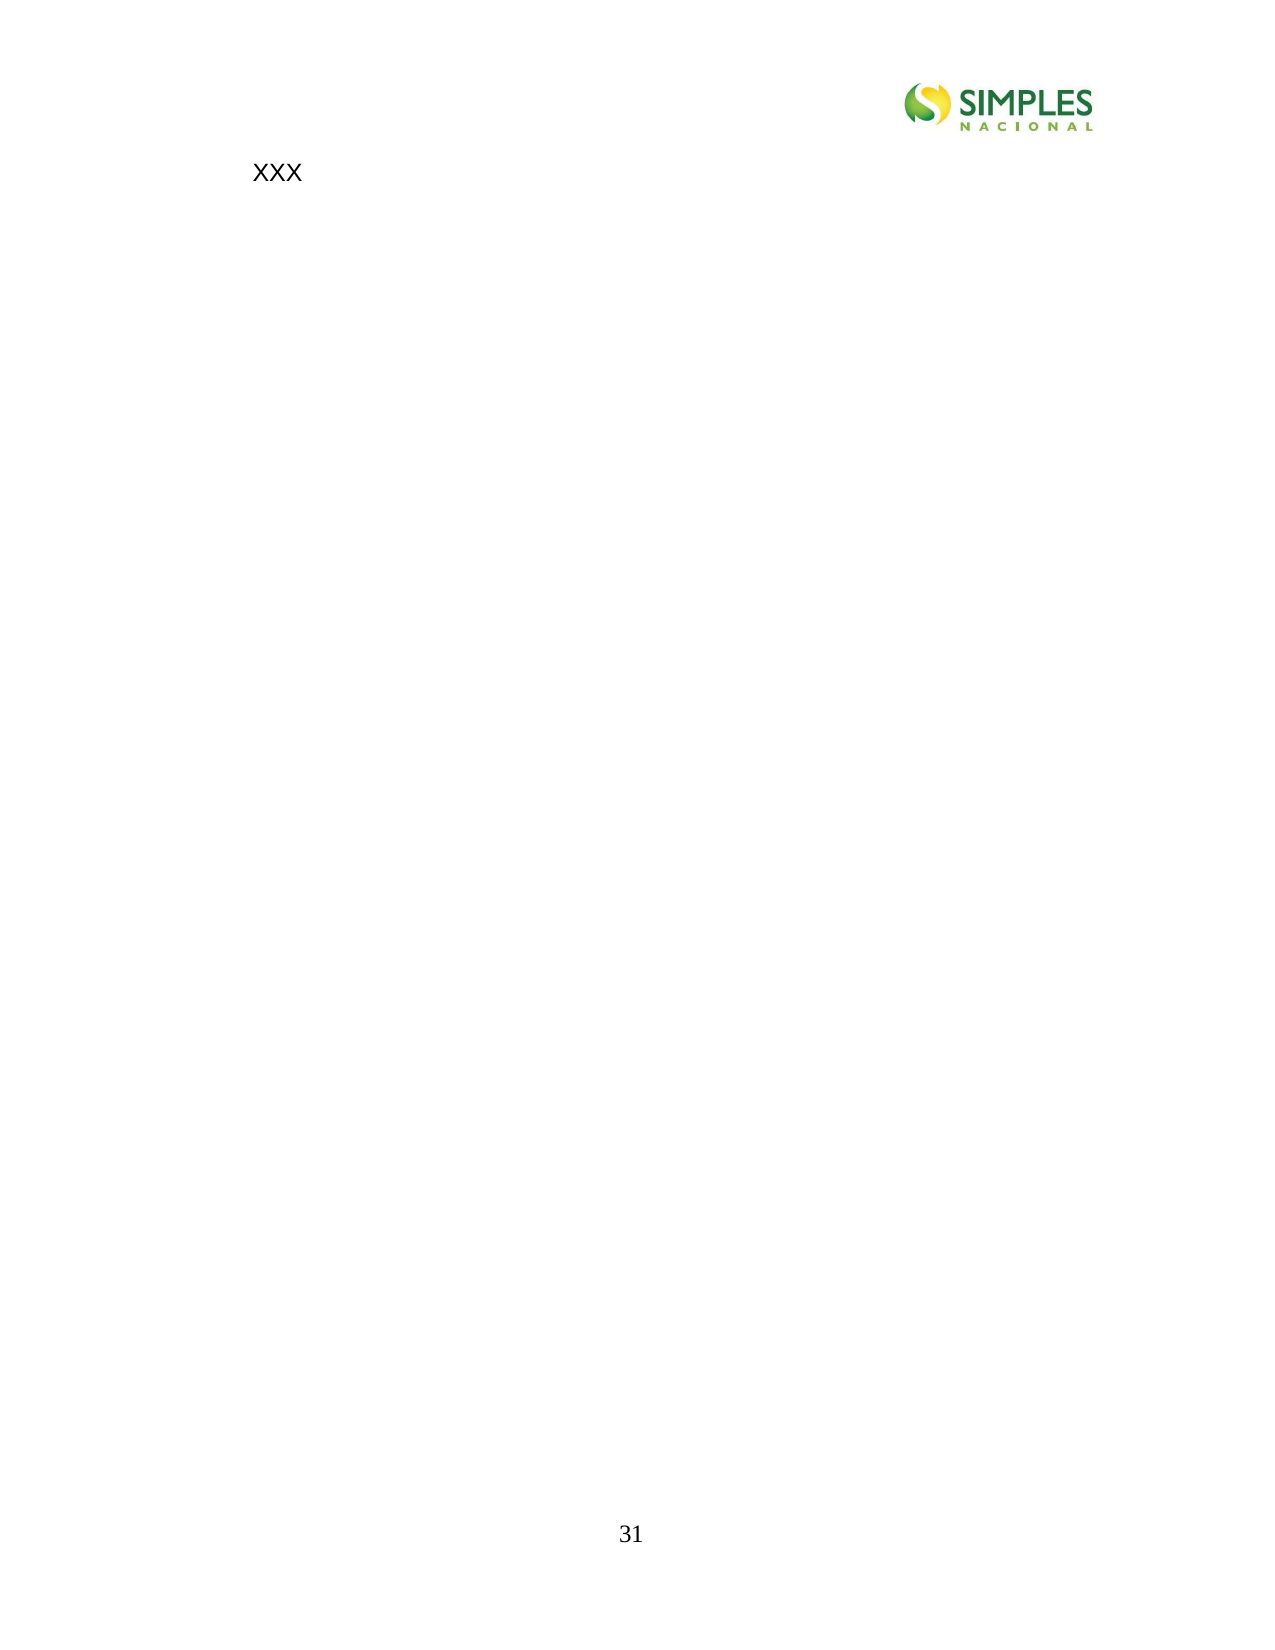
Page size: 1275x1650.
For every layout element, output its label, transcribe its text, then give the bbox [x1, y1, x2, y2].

picture [897, 82, 1098, 139]
